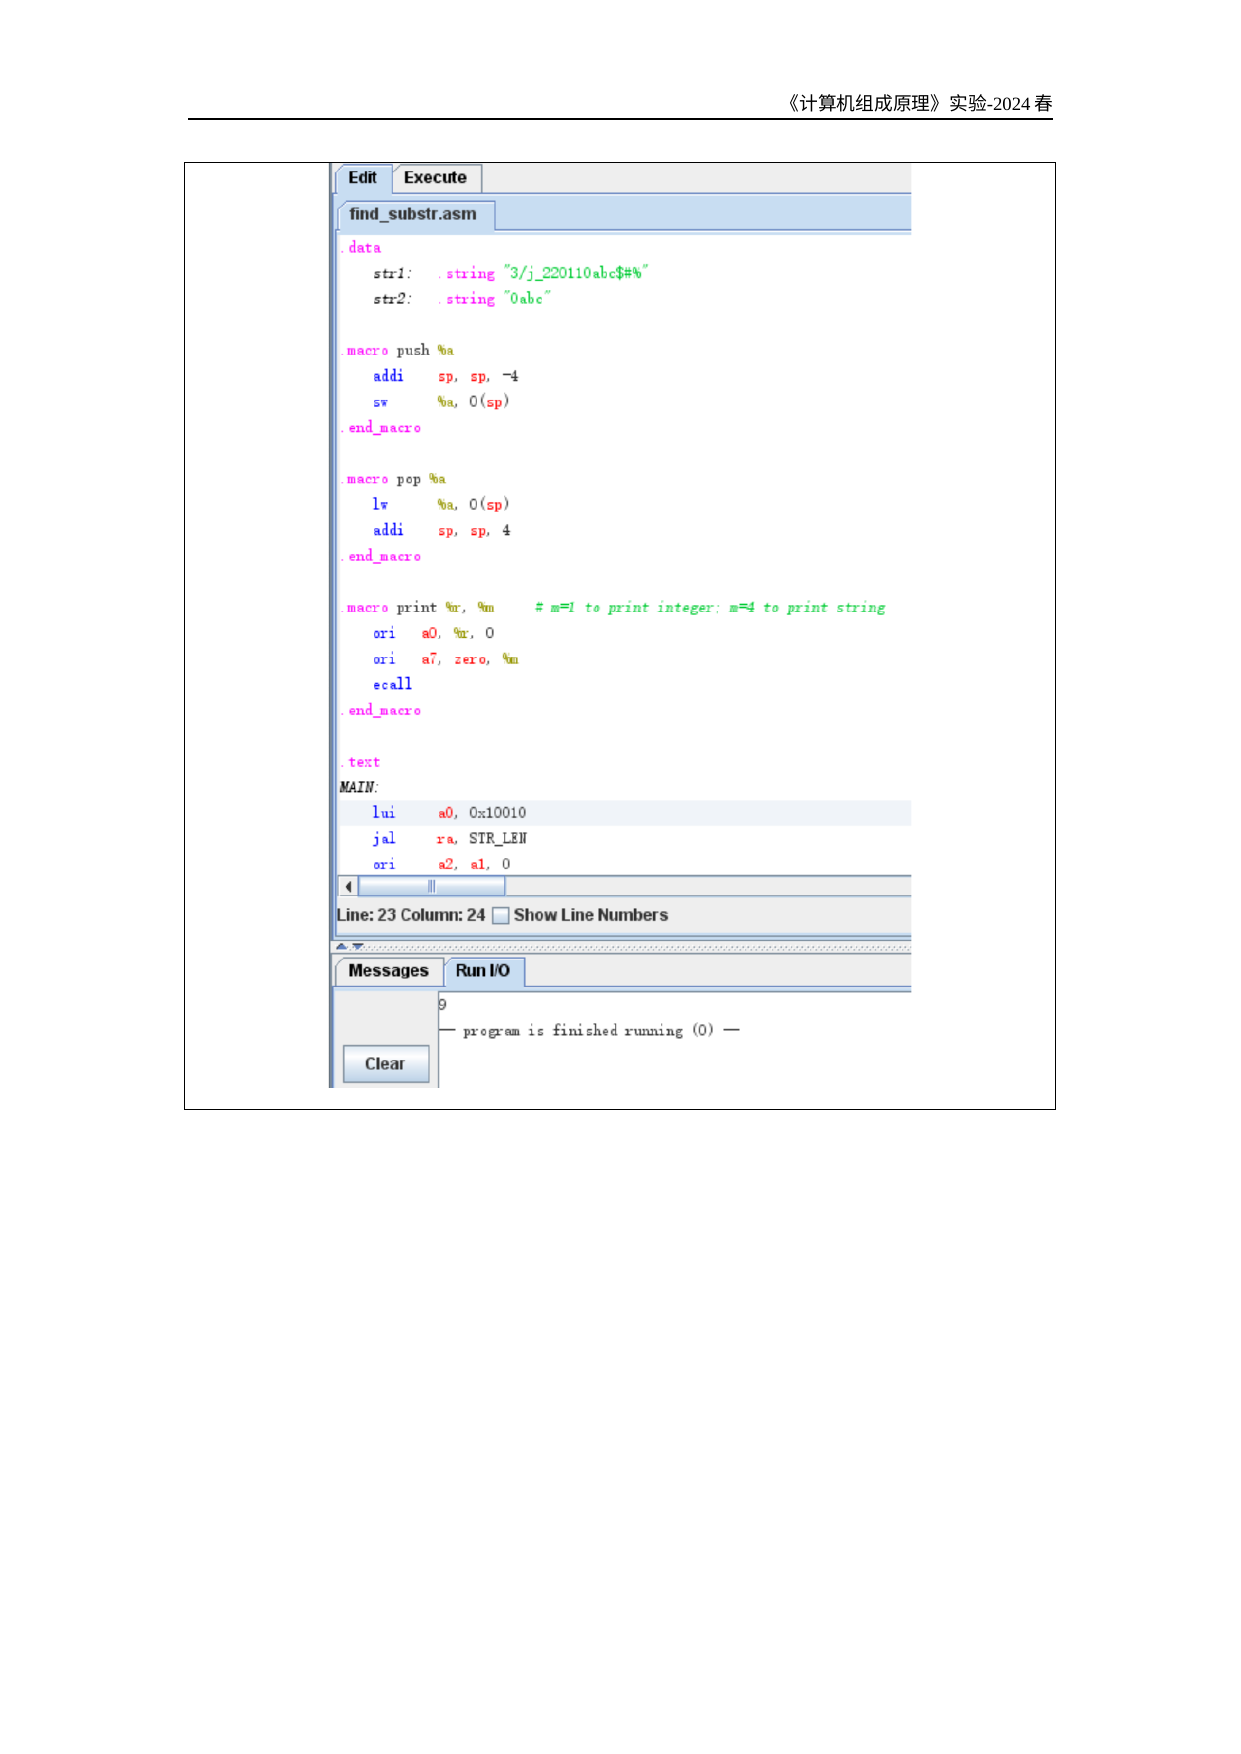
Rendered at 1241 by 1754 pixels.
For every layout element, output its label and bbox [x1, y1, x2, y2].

table_cell [185, 163, 1055, 1109]
picture [328, 163, 912, 1088]
